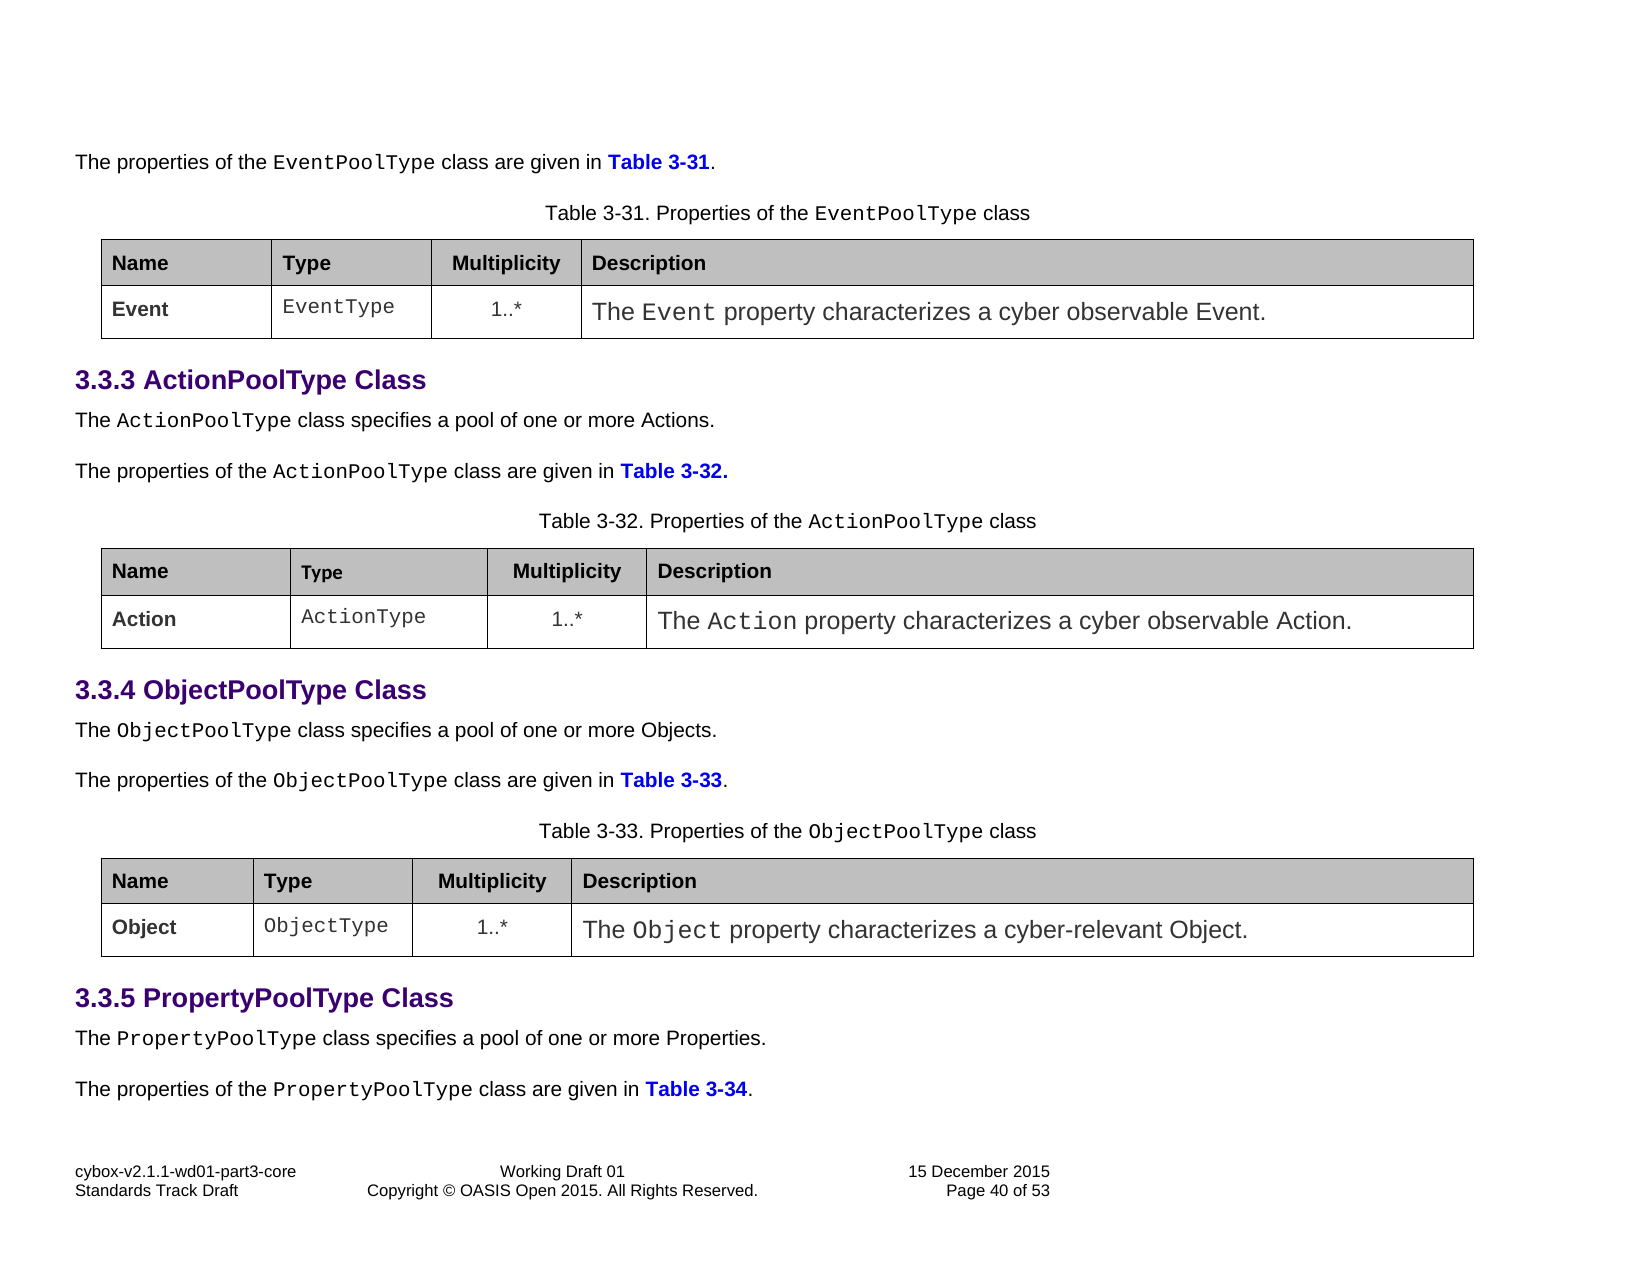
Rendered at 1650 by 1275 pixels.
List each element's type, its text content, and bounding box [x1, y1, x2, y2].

text The ObjectPoolType class specifies a pool of one or more Objects. [75, 717, 1500, 743]
table_header Type [291, 549, 487, 595]
table_cell 1..* [488, 596, 646, 648]
table_header Name [102, 549, 290, 595]
table_cell Event [102, 286, 271, 338]
table_cell The Event property characterizes a cyber observable Event. [582, 286, 1473, 338]
table_header Multiplicity [432, 240, 581, 285]
table_cell ActionType [291, 596, 487, 648]
table_cell The Action property characterizes a cyber observable Action. [647, 596, 1473, 648]
table_header Multiplicity [413, 859, 571, 903]
text The ActionPoolType class specifies a pool of one or more Actions. [75, 408, 1500, 433]
table_cell ObjectType [254, 904, 412, 956]
subtitle ObjectPoolType Class [75, 674, 1500, 705]
subtitle ActionPoolType Class [75, 364, 1500, 395]
table_header Multiplicity [488, 549, 646, 595]
table_header Type [254, 859, 412, 903]
table_header Name [102, 240, 271, 285]
table_header Name [102, 859, 253, 903]
table_cell Object [102, 904, 253, 956]
subtitle PropertyPoolType Class [75, 982, 1500, 1013]
table_cell 1..* [413, 904, 571, 956]
table_cell The Object property characterizes a cyber-relevant Object. [572, 904, 1473, 956]
table_header Type [272, 240, 431, 285]
text The PropertyPoolType class specifies a pool of one or more Properties. [75, 1026, 1500, 1052]
table_cell EventType [272, 286, 431, 338]
table_cell Action [102, 596, 290, 648]
table_cell 1..* [432, 286, 581, 338]
table_header Description [582, 240, 1473, 285]
table_header Description [647, 549, 1473, 595]
table_header Description [572, 859, 1473, 903]
